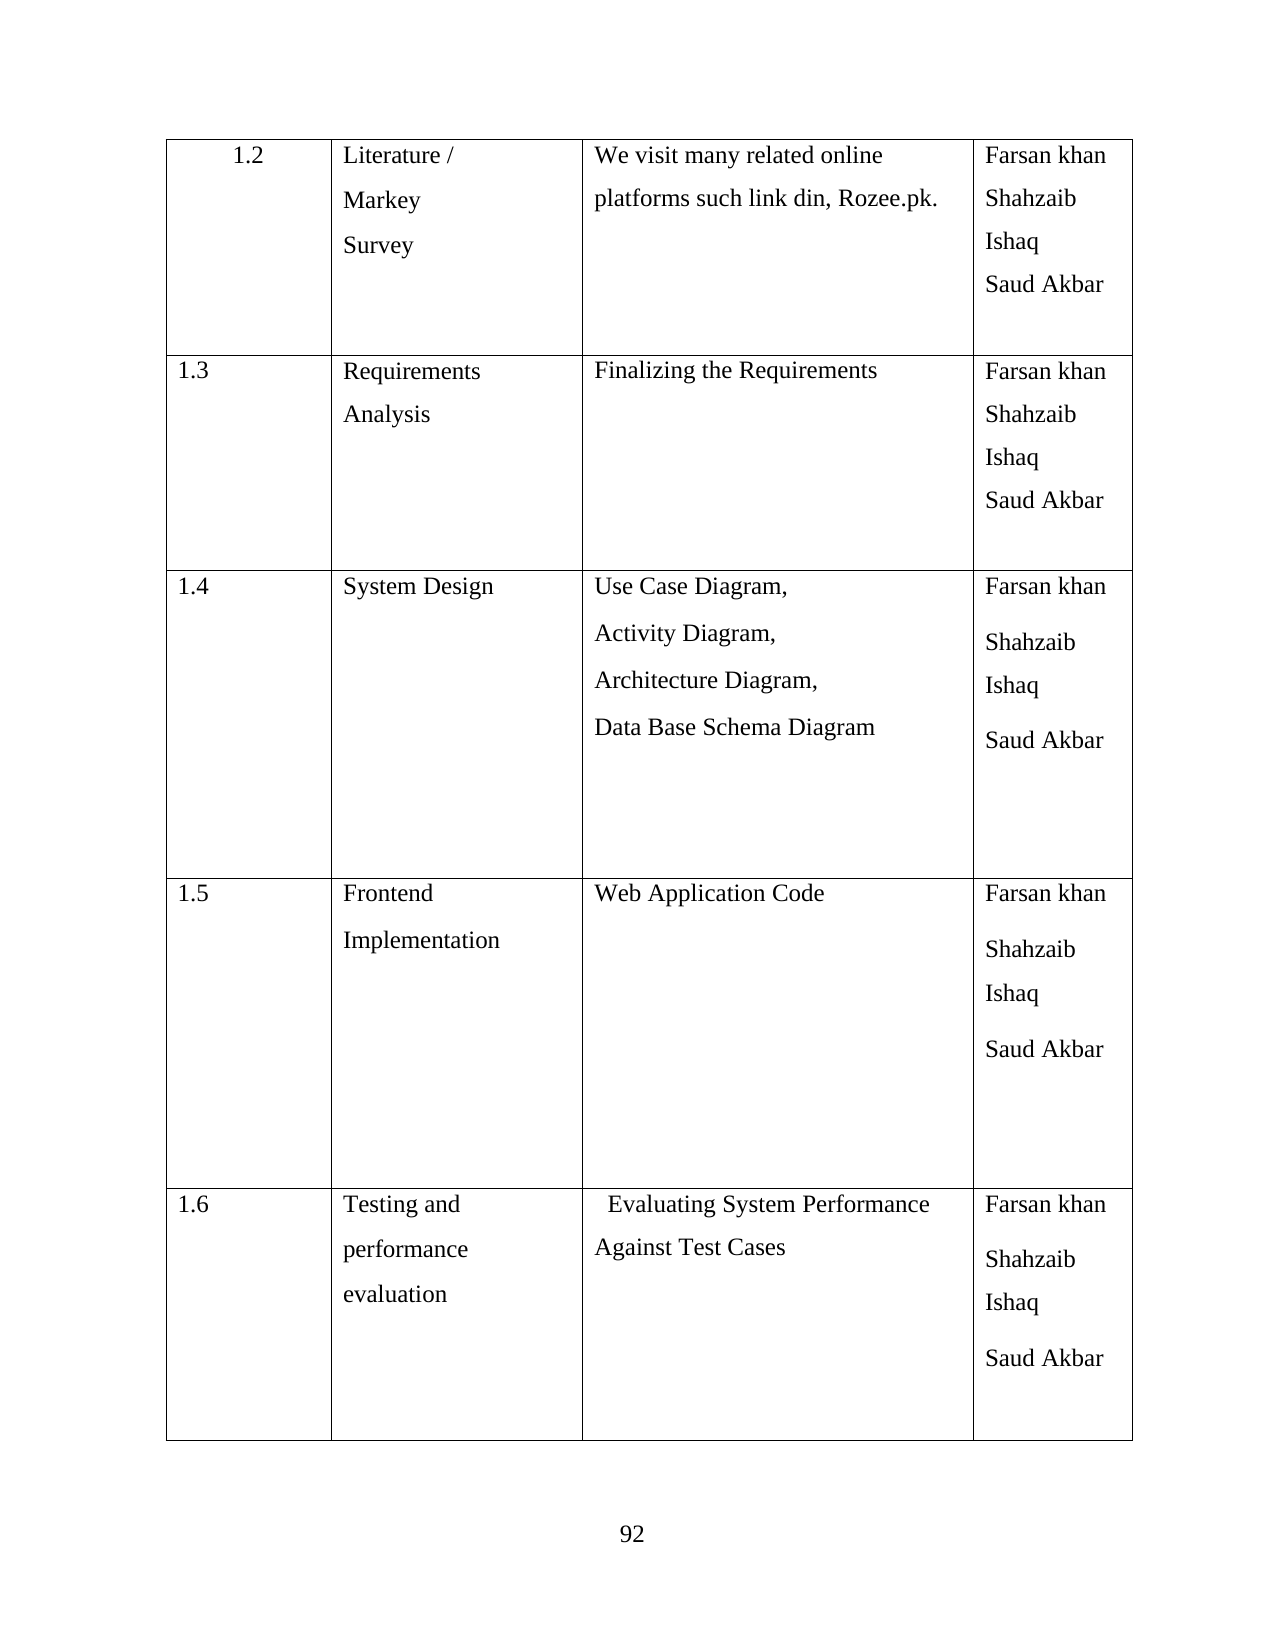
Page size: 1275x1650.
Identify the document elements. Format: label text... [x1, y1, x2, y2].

table_cell Farsan khan Shahzaib Ishaq Saud Akbar [974, 879, 1132, 1188]
table_cell Web Application Code [583, 879, 973, 1188]
table_cell Farsan khan Shahzaib Ishaq Saud Akbar [974, 571, 1132, 877]
table_header Farsan khan Shahzaib Ishaq Saud Akbar [974, 140, 1132, 355]
table_cell System Design [332, 571, 582, 877]
table_cell Finalizing the Requirements [583, 356, 973, 570]
table_cell Use Case Diagram, Activity Diagram, Architecture Diagram, Data Base Schema Diagram [583, 571, 973, 877]
table_header 1.2 [167, 140, 331, 355]
table_header We visit many related online platforms such link din, Rozee.pk. [583, 140, 973, 355]
table_cell Testing and performance evaluation [332, 1189, 582, 1440]
table_cell 1.4 [167, 571, 331, 877]
table_cell Evaluating System Performance Against Test Cases [583, 1189, 973, 1440]
table_cell Requirements Analysis [332, 356, 582, 570]
table_header Literature / Markey Survey [332, 140, 582, 355]
table_cell 1.6 [167, 1189, 331, 1440]
table_cell 1.3 [167, 356, 331, 570]
table_cell 1.5 [167, 879, 331, 1188]
table_cell Farsan khan Shahzaib Ishaq Saud Akbar [974, 356, 1132, 570]
table_cell Frontend Implementation [332, 879, 582, 1188]
table_cell Farsan khan Shahzaib Ishaq Saud Akbar [974, 1189, 1132, 1440]
